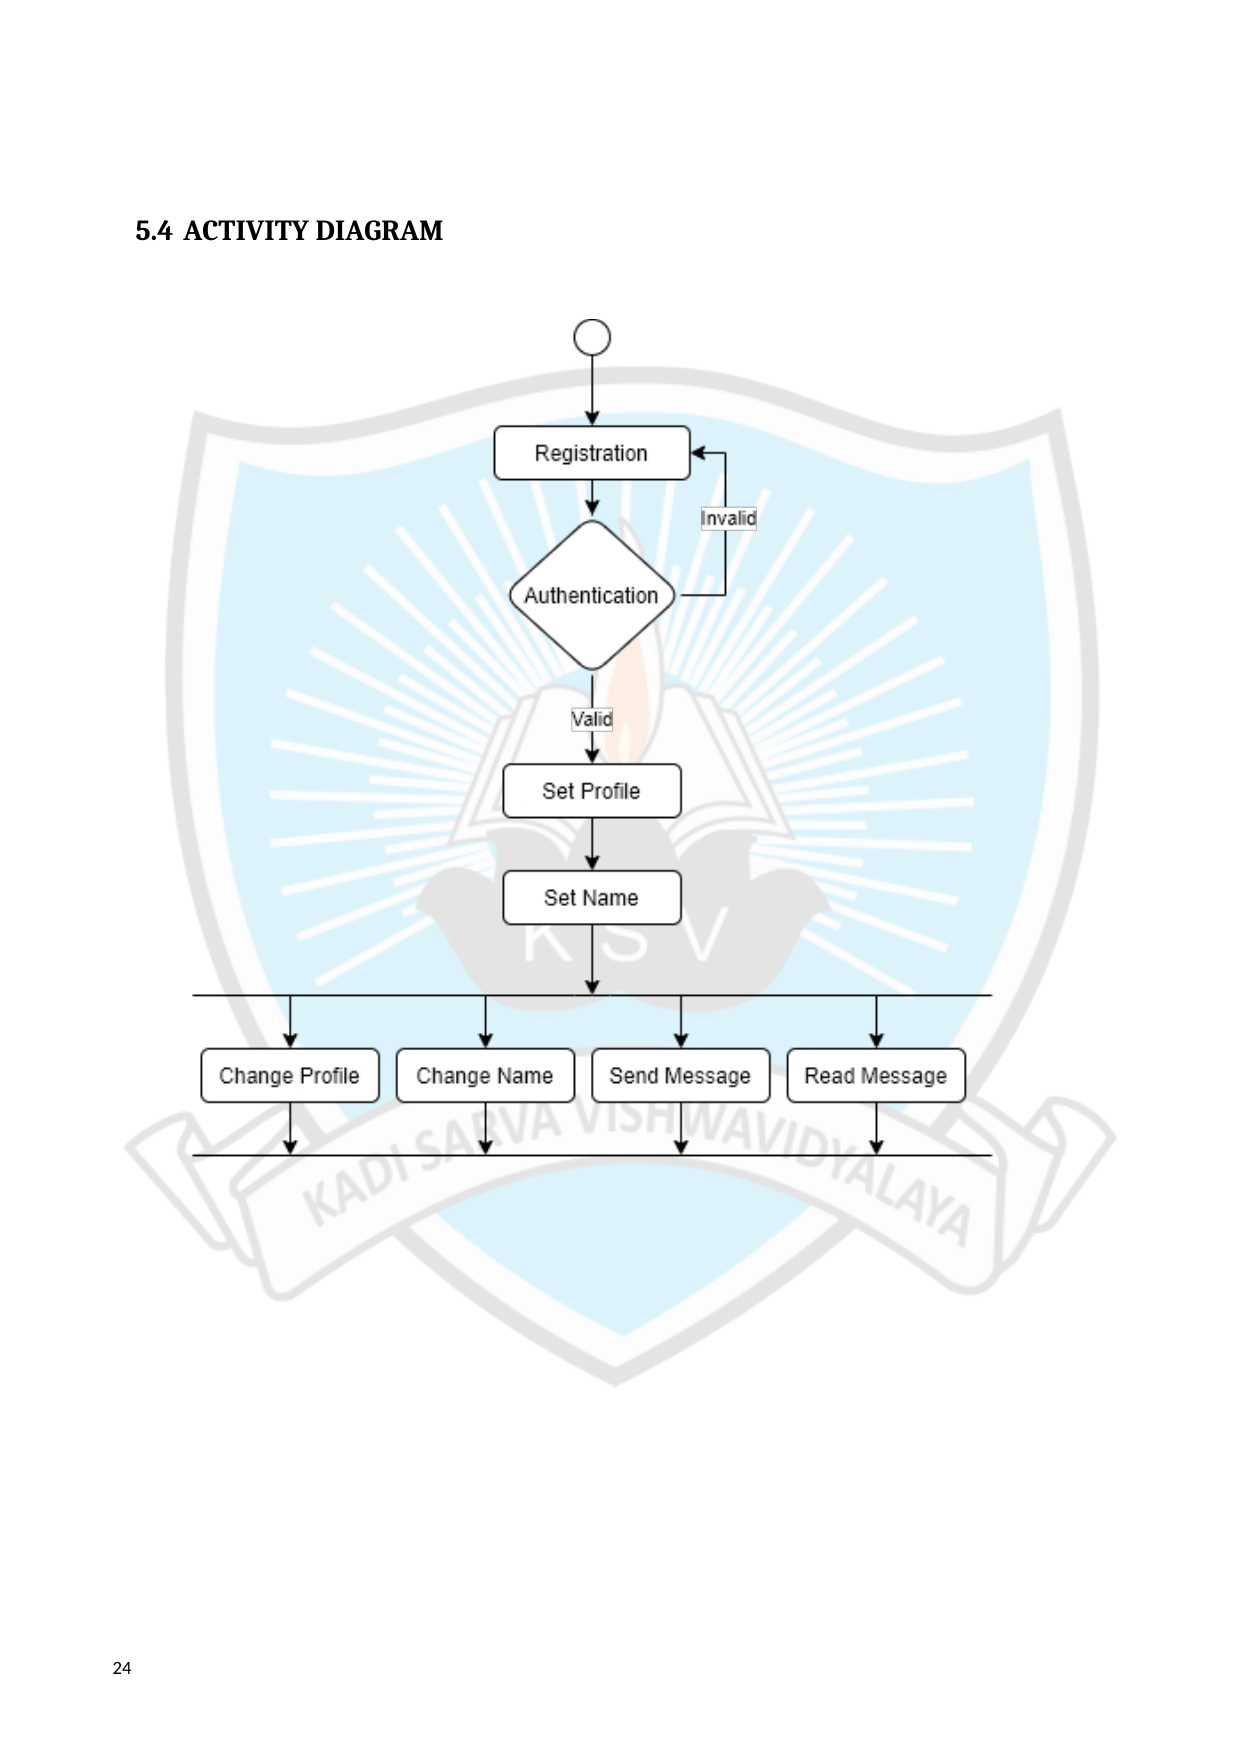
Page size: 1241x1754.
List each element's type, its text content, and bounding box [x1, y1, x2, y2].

subtitle ACTIVITY DIAGRAM [135, 214, 1128, 248]
picture [192, 319, 995, 1171]
